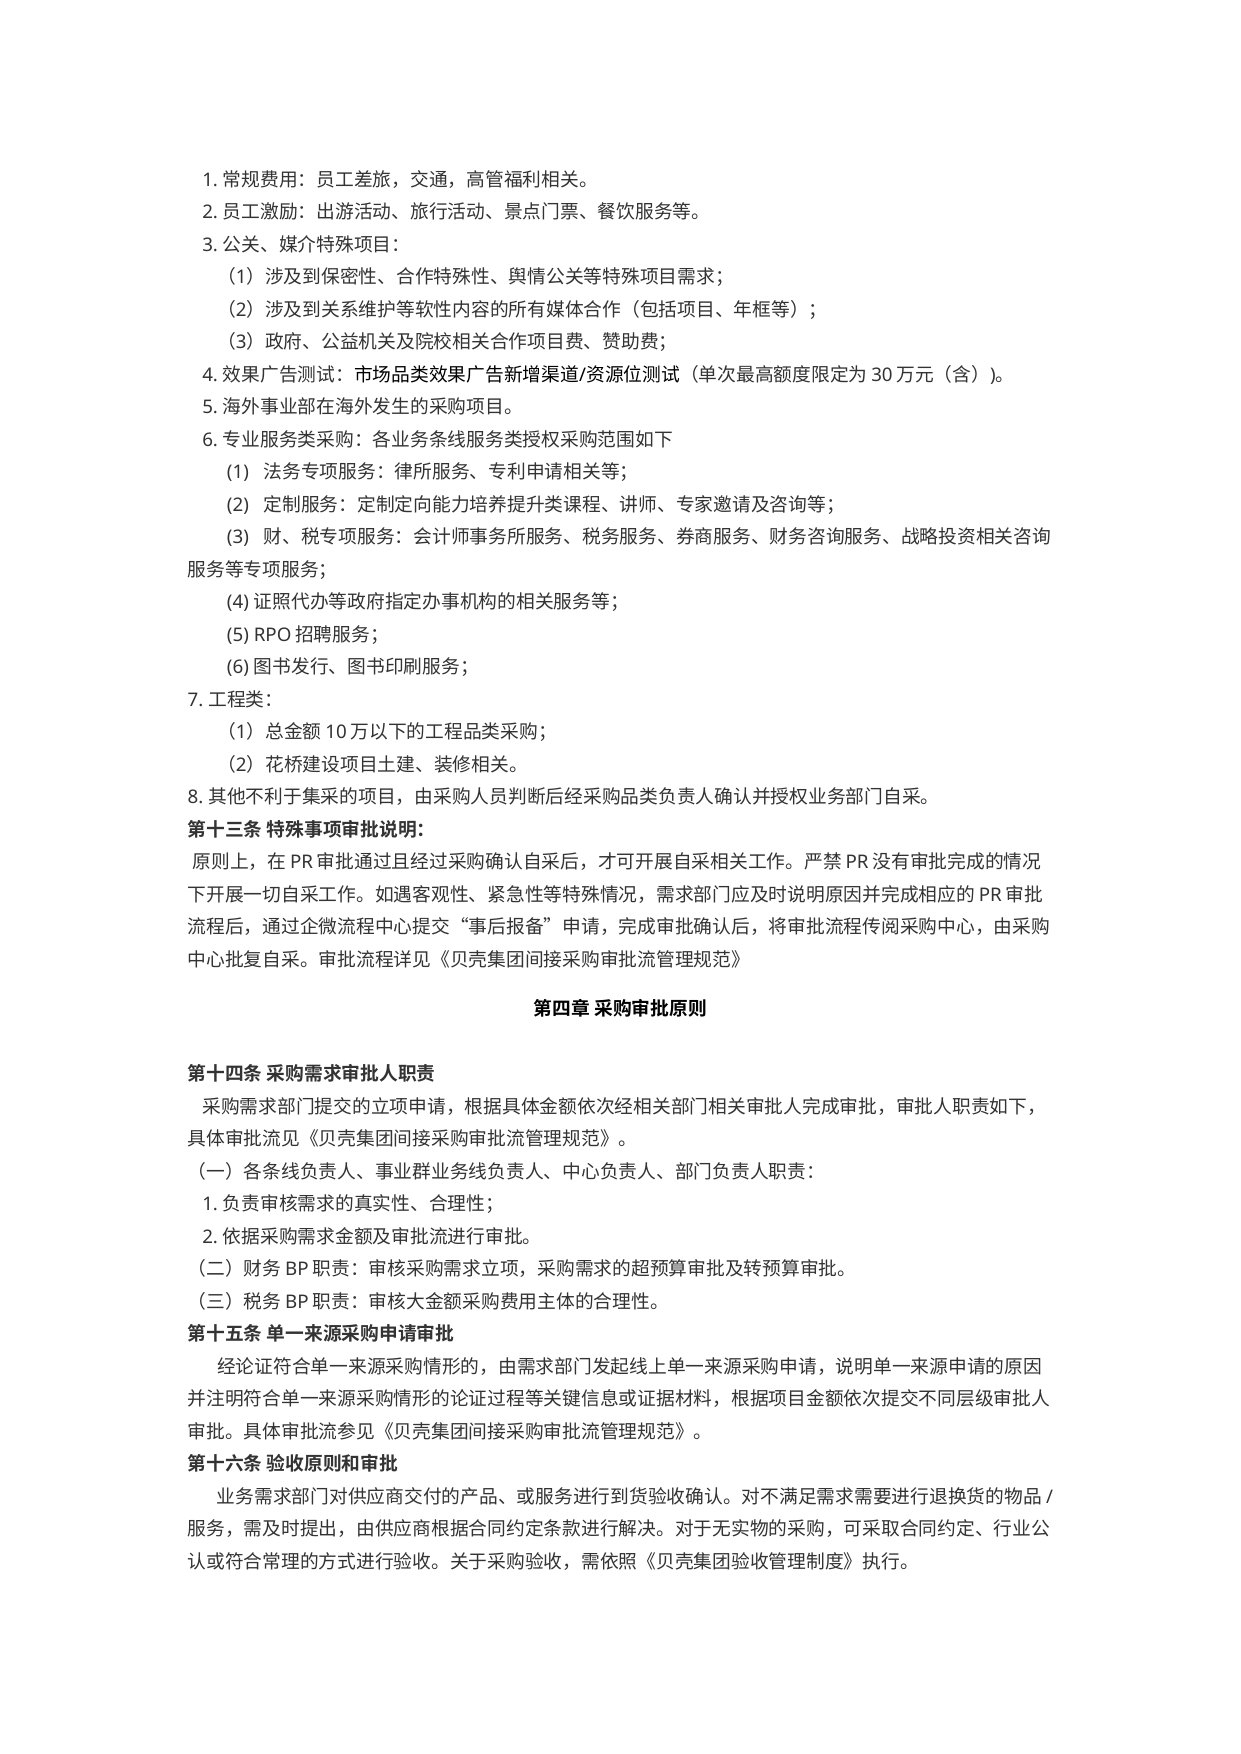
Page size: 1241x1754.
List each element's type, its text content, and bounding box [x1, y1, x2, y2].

text （二）财务BP职责：审核采购需求立项，采购需求的超预算审批及转预算审批。 [187, 1251, 1053, 1284]
text (6) 图书发行、图书印刷服务； [187, 649, 1053, 682]
text 原则上，在PR审批通过且经过采购确认自采后，才可开展自采相关工作。严禁PR没有审批完成的情况下开展一切自采工作。如遇客观性、紧急性等特殊情况，需求部门应及时说明原因并完成相应的PR审批流程后，通过企微流程中心提交“事后报备”申请，完成审批确认后，将审批流程传阅采购中心，由采购中心批复自采。审批流程详见《贝壳集团间接采购审批流管理规范》 [187, 844, 1053, 974]
text 业务需求部门对供应商交付的产品、或服务进行到货验收确认。对不满足需求需要进行退换货的物品/服务，需及时提出，由供应商根据合同约定条款进行解决。对于无实物的采购，可采取合同约定、行业公认或符合常理的方式进行验收。关于采购验收，需依照《贝壳集团验收管理制度》执行。 [187, 1479, 1053, 1576]
text 采购需求部门提交的立项申请，根据具体金额依次经相关部门相关审批人完成审批，审批人职责如下，具体审批流见《贝壳集团间接采购审批流管理规范》。 [187, 1089, 1053, 1154]
text 1. 负责审核需求的真实性、合理性； [187, 1186, 1053, 1219]
text 8. 其他不利于集采的项目，由采购人员判断后经采购品类负责人确认并授权业务部门自采。 [187, 779, 1053, 812]
text （3）政府、公益机关及院校相关合作项目费、赞助费； [187, 324, 1053, 357]
text 2. 依据采购需求金额及审批流进行审批。 [187, 1219, 1053, 1251]
text 1. 常规费用：员工差旅，交通，高管福利相关。 [187, 162, 1053, 194]
text （1）总金额10万以下的工程品类采购； [187, 714, 1053, 747]
text 经论证符合单一来源采购情形的，由需求部门发起线上单一来源采购申请，说明单一来源申请的原因并注明符合单一来源采购情形的论证过程等关键信息或证据材料，根据项目金额依次提交不同层级审批人审批。具体审批流参见《贝壳集团间接采购审批流管理规范》。 [187, 1349, 1053, 1446]
text （2）花桥建设项目土建、装修相关。 [187, 747, 1053, 779]
text 2. 员工激励：出游活动、旅行活动、景点门票、餐饮服务等。 [187, 194, 1053, 227]
text (1) 法务专项服务：律所服务、专利申请相关等； [187, 454, 1053, 487]
text 7. 工程类： [187, 682, 1053, 714]
text （1）涉及到保密性、合作特殊性、舆情公关等特殊项目需求； [187, 259, 1053, 292]
text (5) RPO招聘服务； [187, 617, 1053, 649]
subtitle 第四章 采购审批原则 [187, 991, 1053, 1024]
text (2) 定制服务：定制定向能力培养提升类课程、讲师、专家邀请及咨询等； [187, 487, 1053, 519]
text (4) 证照代办等政府指定办事机构的相关服务等； [187, 584, 1053, 617]
text 第十五条 单一来源采购申请审批 [187, 1316, 1053, 1349]
text 6. 专业服务类采购：各业务条线服务类授权采购范围如下 [187, 422, 1053, 454]
text 4. 效果广告测试：市场品类效果广告新增渠道/资源位测试（单次最高额度限定为30万元（含）)。 [187, 357, 1053, 389]
text 第十六条 验收原则和审批 [187, 1446, 1053, 1479]
text 3. 公关、媒介特殊项目： [187, 227, 1053, 259]
text 第十三条 特殊事项审批说明： [187, 812, 1053, 844]
text 第十四条 采购需求审批人职责 [187, 1056, 1053, 1089]
text （一）各条线负责人、事业群业务线负责人、中心负责人、部门负责人职责： [187, 1154, 1053, 1186]
text （三）税务BP职责：审核大金额采购费用主体的合理性。 [187, 1284, 1053, 1316]
text 5. 海外事业部在海外发生的采购项目。 [187, 389, 1053, 422]
text （2）涉及到关系维护等软性内容的所有媒体合作（包括项目、年框等）； [187, 292, 1053, 324]
text (3) 财、税专项服务：会计师事务所服务、税务服务、券商服务、财务咨询服务、战略投资相关咨询服务等专项服务； [187, 519, 1053, 584]
